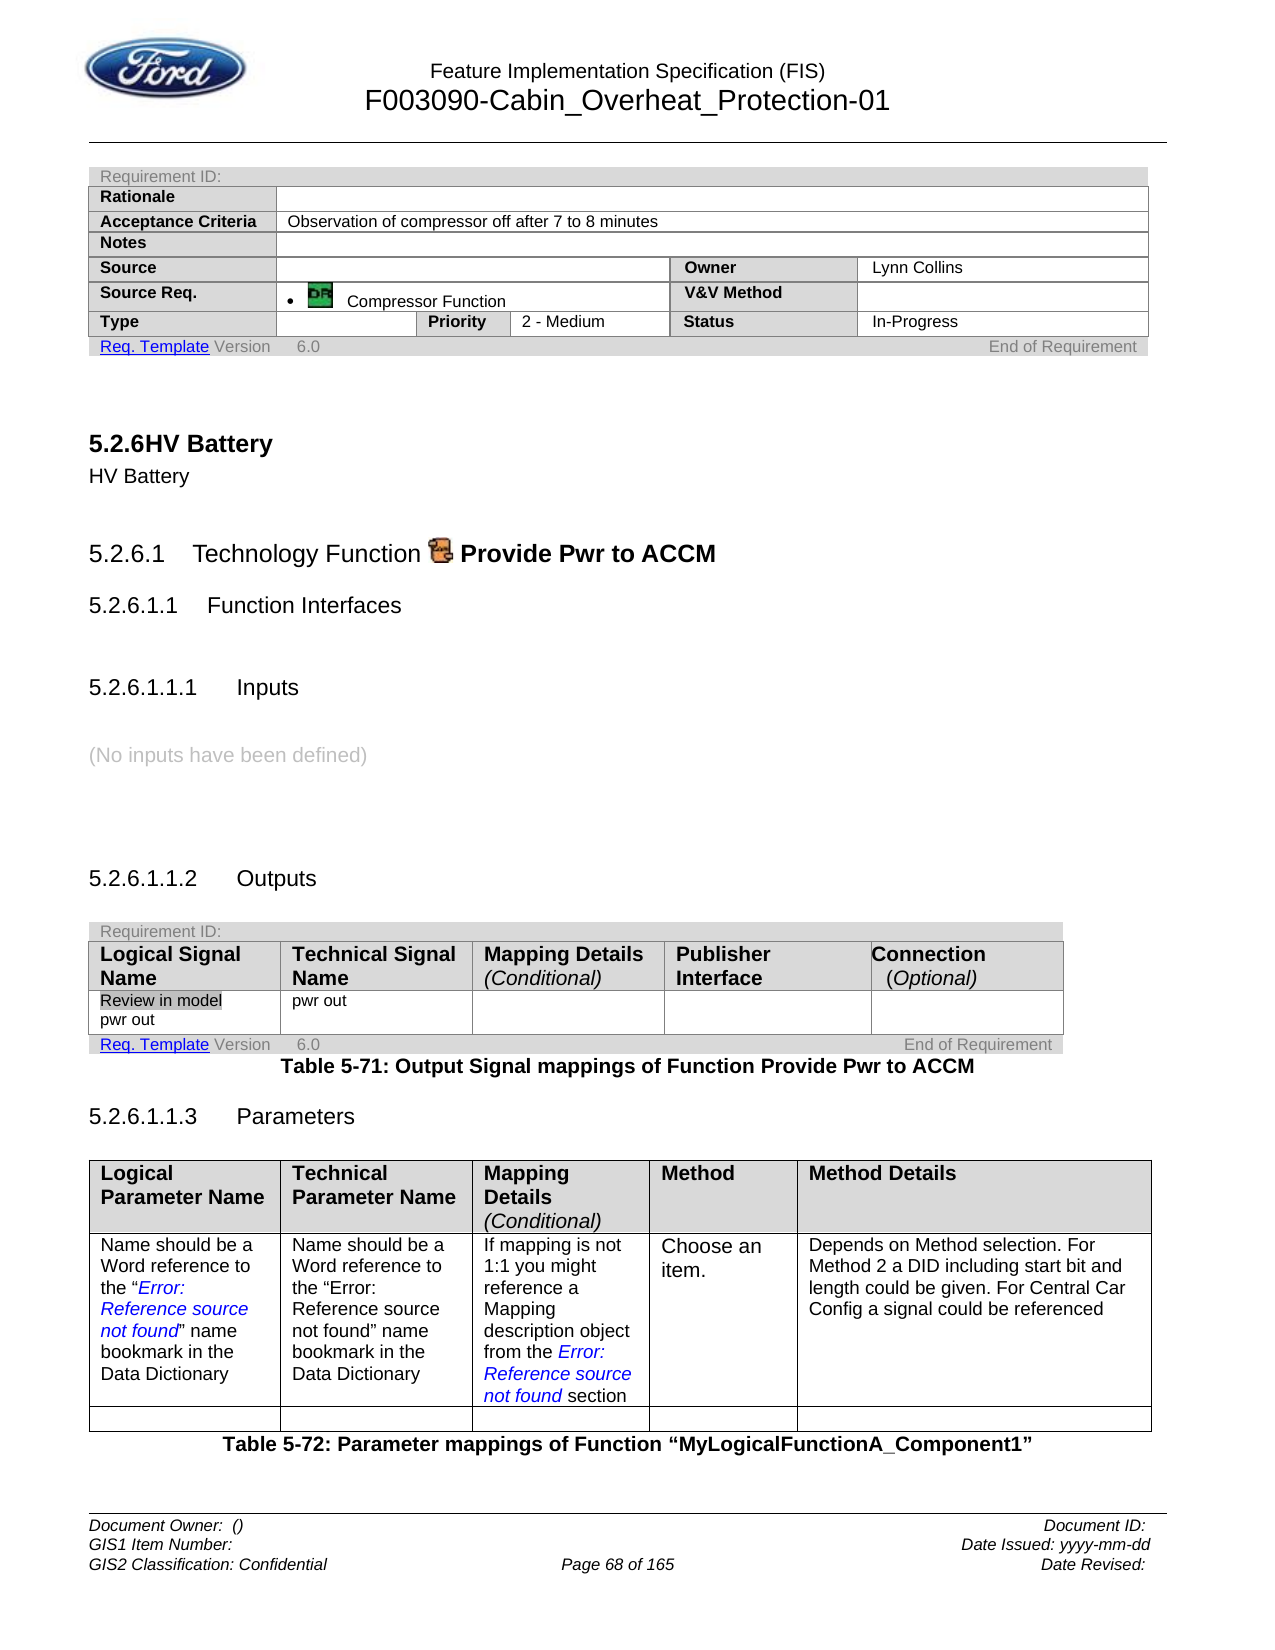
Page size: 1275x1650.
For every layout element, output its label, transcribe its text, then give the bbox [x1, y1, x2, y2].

picture [65, 18, 266, 119]
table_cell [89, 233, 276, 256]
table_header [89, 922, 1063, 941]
subtitle Inputs [89, 674, 1167, 700]
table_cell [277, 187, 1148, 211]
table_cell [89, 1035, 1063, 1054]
subtitle Function Interfaces [89, 592, 1167, 619]
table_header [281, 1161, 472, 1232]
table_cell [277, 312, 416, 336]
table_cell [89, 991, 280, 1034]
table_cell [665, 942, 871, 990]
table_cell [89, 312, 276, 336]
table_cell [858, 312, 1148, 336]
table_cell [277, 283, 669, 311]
subtitle Outputs [89, 865, 1167, 891]
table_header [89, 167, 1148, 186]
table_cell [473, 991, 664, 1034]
subtitle Parameters [89, 1103, 1167, 1129]
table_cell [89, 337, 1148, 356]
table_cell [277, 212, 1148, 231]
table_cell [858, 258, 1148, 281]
picture [428, 537, 454, 563]
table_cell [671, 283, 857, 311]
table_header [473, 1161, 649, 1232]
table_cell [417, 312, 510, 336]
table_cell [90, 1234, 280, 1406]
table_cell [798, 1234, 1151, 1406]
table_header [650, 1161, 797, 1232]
picture [307, 282, 333, 308]
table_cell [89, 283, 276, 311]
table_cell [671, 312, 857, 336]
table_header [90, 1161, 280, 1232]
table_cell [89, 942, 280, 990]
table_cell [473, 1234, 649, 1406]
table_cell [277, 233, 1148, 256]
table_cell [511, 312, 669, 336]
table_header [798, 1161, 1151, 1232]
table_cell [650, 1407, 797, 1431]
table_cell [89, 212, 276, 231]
subtitle HV Battery [89, 429, 1167, 458]
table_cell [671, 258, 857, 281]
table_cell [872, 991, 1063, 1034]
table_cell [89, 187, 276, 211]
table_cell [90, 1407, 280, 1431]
text HV Battery [89, 464, 1167, 488]
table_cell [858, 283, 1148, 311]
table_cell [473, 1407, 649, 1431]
text Table 5-3: Output Signal mappings of Function Provide Pwr to ACCM [89, 1054, 1167, 1078]
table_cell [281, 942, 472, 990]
text (No inputs have been defined) [89, 743, 1167, 767]
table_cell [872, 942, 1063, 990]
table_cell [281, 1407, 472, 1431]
subtitle Technology Function Provide Pwr to ACCM [89, 537, 1167, 567]
text Table 5-4: Parameter mappings of Function “MyLogicalFunctionA_Component1” [89, 1432, 1167, 1456]
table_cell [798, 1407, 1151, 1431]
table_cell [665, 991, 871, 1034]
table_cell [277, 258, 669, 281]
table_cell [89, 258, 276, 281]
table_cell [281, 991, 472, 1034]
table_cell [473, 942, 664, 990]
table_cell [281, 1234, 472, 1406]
